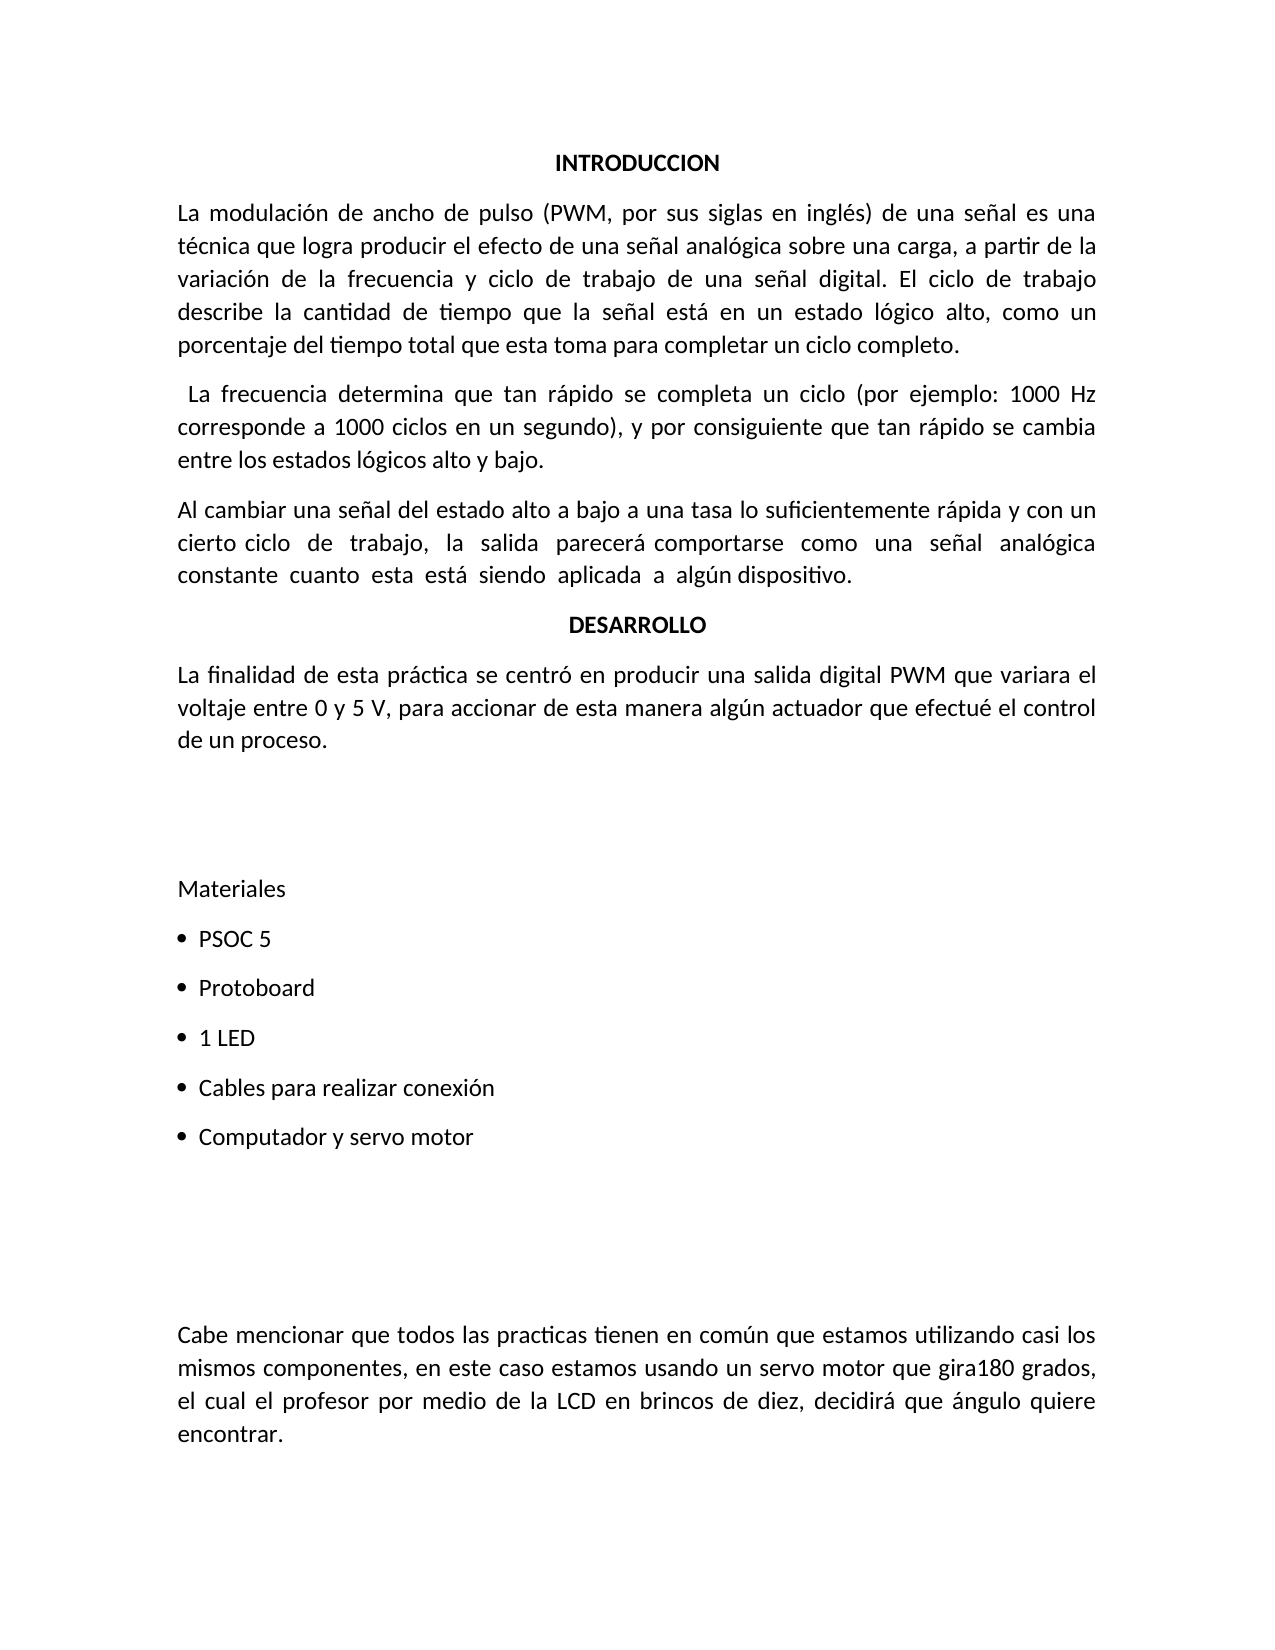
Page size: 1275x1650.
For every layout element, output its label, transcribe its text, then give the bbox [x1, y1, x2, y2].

text La frecuencia determina que tan rápido se completa un ciclo (por ejemplo: 1000 Hz corresponde a 1000 ciclos en un segundo), y por consiguiente que tan rápido se cambia entre los estados lógicos alto y bajo. [177, 378, 1098, 475]
text Computador y servo motor [177, 1121, 1098, 1152]
text Al cambiar una señal del estado alto a bajo a una tasa lo suficientemente rápida y con un cierto ciclo de trabajo, la salida parecerá comportarse como una señal analógica constante cuanto esta está siendo aplicada a algún dispositivo. [177, 494, 1098, 590]
text La finalidad de esta práctica se centró en producir una salida digital PWM que variara el voltaje entre 0 y 5 V, para accionar de esta manera algún actuador que efectué el control de un proceso. [177, 659, 1098, 755]
text Materiales [177, 873, 1098, 904]
text Cables para realizar conexión [177, 1072, 1098, 1102]
text INTRODUCCION [177, 148, 1098, 178]
text Cabe mencionar que todos las practicas tienen en común que estamos utilizando casi los mismos componentes, en este caso estamos usando un servo motor que gira180 grados, el cual el profesor por medio de la LCD en brincos de diez, decidirá que ángulo quiere encontrar. [177, 1320, 1098, 1449]
text DESARROLLO [177, 609, 1098, 640]
text PSOC 5 [177, 923, 1098, 953]
text Protoboard [177, 973, 1098, 1003]
text La modulación de ancho de pulso (PWM, por sus siglas en inglés) de una señal es una técnica que logra producir el efecto de una señal analógica sobre una carga, a partir de la variación de la frecuencia y ciclo de trabajo de una señal digital. El ciclo de trabajo describe la cantidad de tiempo que la señal está en un estado lógico alto, como un porcentaje del tiempo total que esta toma para completar un ciclo completo. [177, 197, 1098, 359]
text 1 LED [177, 1022, 1098, 1053]
